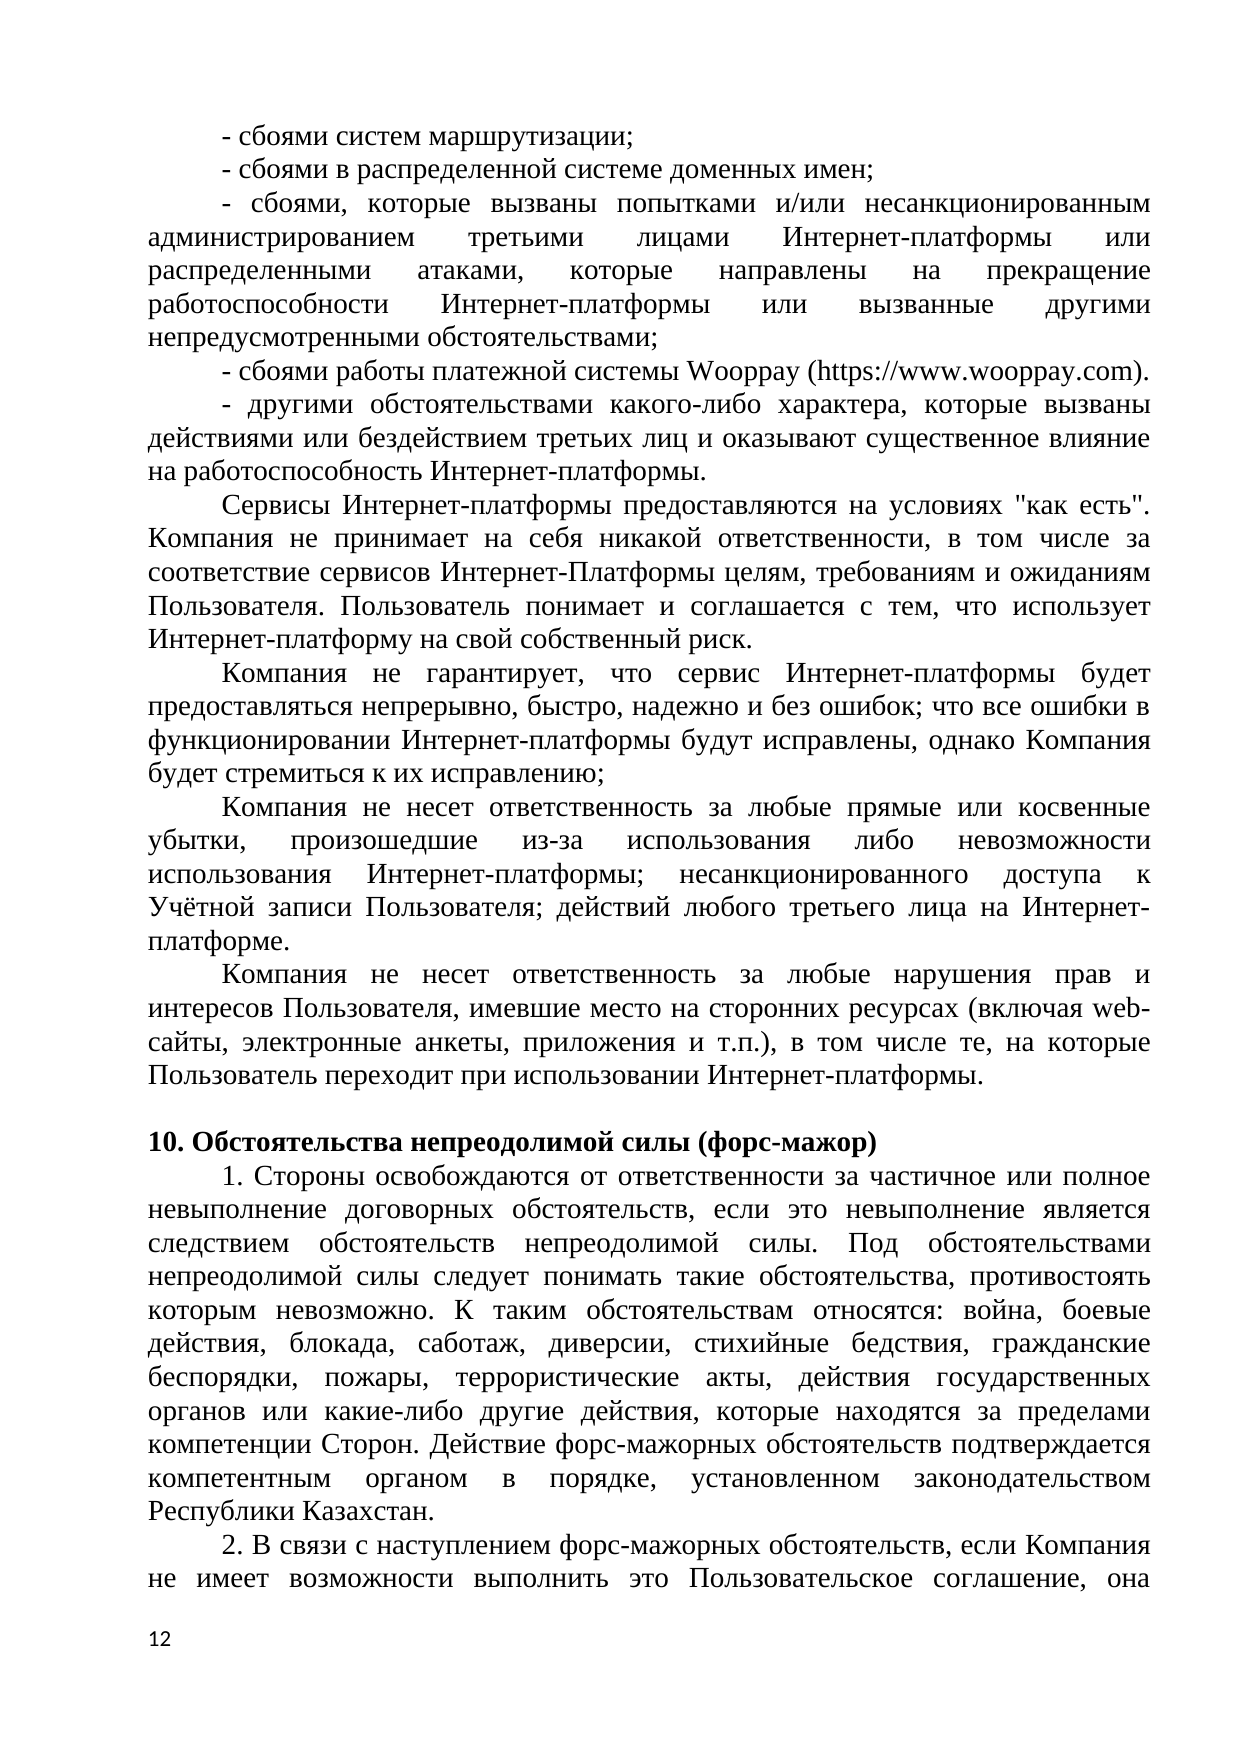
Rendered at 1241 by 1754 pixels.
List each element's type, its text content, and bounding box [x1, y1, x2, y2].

text Компания не несет ответственность за любые прямые или косвенные убытки, произошедшие из-за использования либо невозможности использования Интернет-платформы; несанкционированного доступа к Учётной записи Пользователя; действий любого третьего лица на Интернет-платформе. [148, 789, 1152, 957]
text 1. Стороны освобождаются от ответственности за частичное или полное невыполнение договорных обстоятельств, если это невыполнение является следствием обстоятельств непреодолимой силы. Под обстоятельствами непреодолимой силы следует понимать такие обстоятельства, противостоять которым невозможно. К таким обстоятельствам относятся: война, боевые действия, блокада, саботаж, диверсии, стихийные бедствия, гражданские беспорядки, пожары, террористические акты, действия государственных органов или какие-либо другие действия, которые находятся за пределами компетенции Сторон. Действие форс-мажорных обстоятельств подтверждается компетентным органом в порядке, установленном законодательством Республики Казахстан. [148, 1158, 1152, 1527]
text - сбоями в распределенной системе доменных имен; [148, 152, 1152, 185]
text - сбоями, которые вызваны попытками и/или несанкционированным администрированием третьими лицами Интернет-платформы или распределенными атаками, которые направлены на прекращение работоспособности Интернет-платформы или вызванные другими непредусмотренными обстоятельствами; [148, 185, 1152, 353]
text - сбоями систем маршрутизации; [148, 118, 1152, 152]
text Сервисы Интернет-платформы предоставляются на условиях "как есть". Компания не принимает на себя никакой ответственности, в том числе за соответствие сервисов Интернет-Платформы целям, требованиям и ожиданиям Пользователя. Пользователь понимает и соглашается с тем, что использует Интернет-платформу на свой собственный риск. [148, 487, 1152, 655]
text - сбоями работы платежной системы Wooppay (https://www.wooppay.com). [148, 353, 1152, 386]
text 10. Обстоятельства непреодолимой силы (форс-мажор) [148, 1124, 1152, 1158]
text Компания не несет ответственность за любые нарушения прав и интересов Пользователя, имевшие место на сторонних ресурсах (включая web-сайты, электронные анкеты, приложения и т.п.), в том числе те, на которые Пользователь переходит при использовании Интернет-платформы. [148, 957, 1152, 1091]
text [148, 1527, 1152, 1594]
text - другими обстоятельствами какого-либо характера, которые вызваны действиями или бездействием третьих лиц и оказывают существенное влияние на работоспособность Интернет-платформы. [148, 386, 1152, 487]
text Компания не гарантирует, что сервис Интернет-платформы будет предоставляться непрерывно, быстро, надежно и без ошибок; что все ошибки в функционировании Интернет-платформы будут исправлены, однако Компания будет стремиться к их исправлению; [148, 655, 1152, 789]
